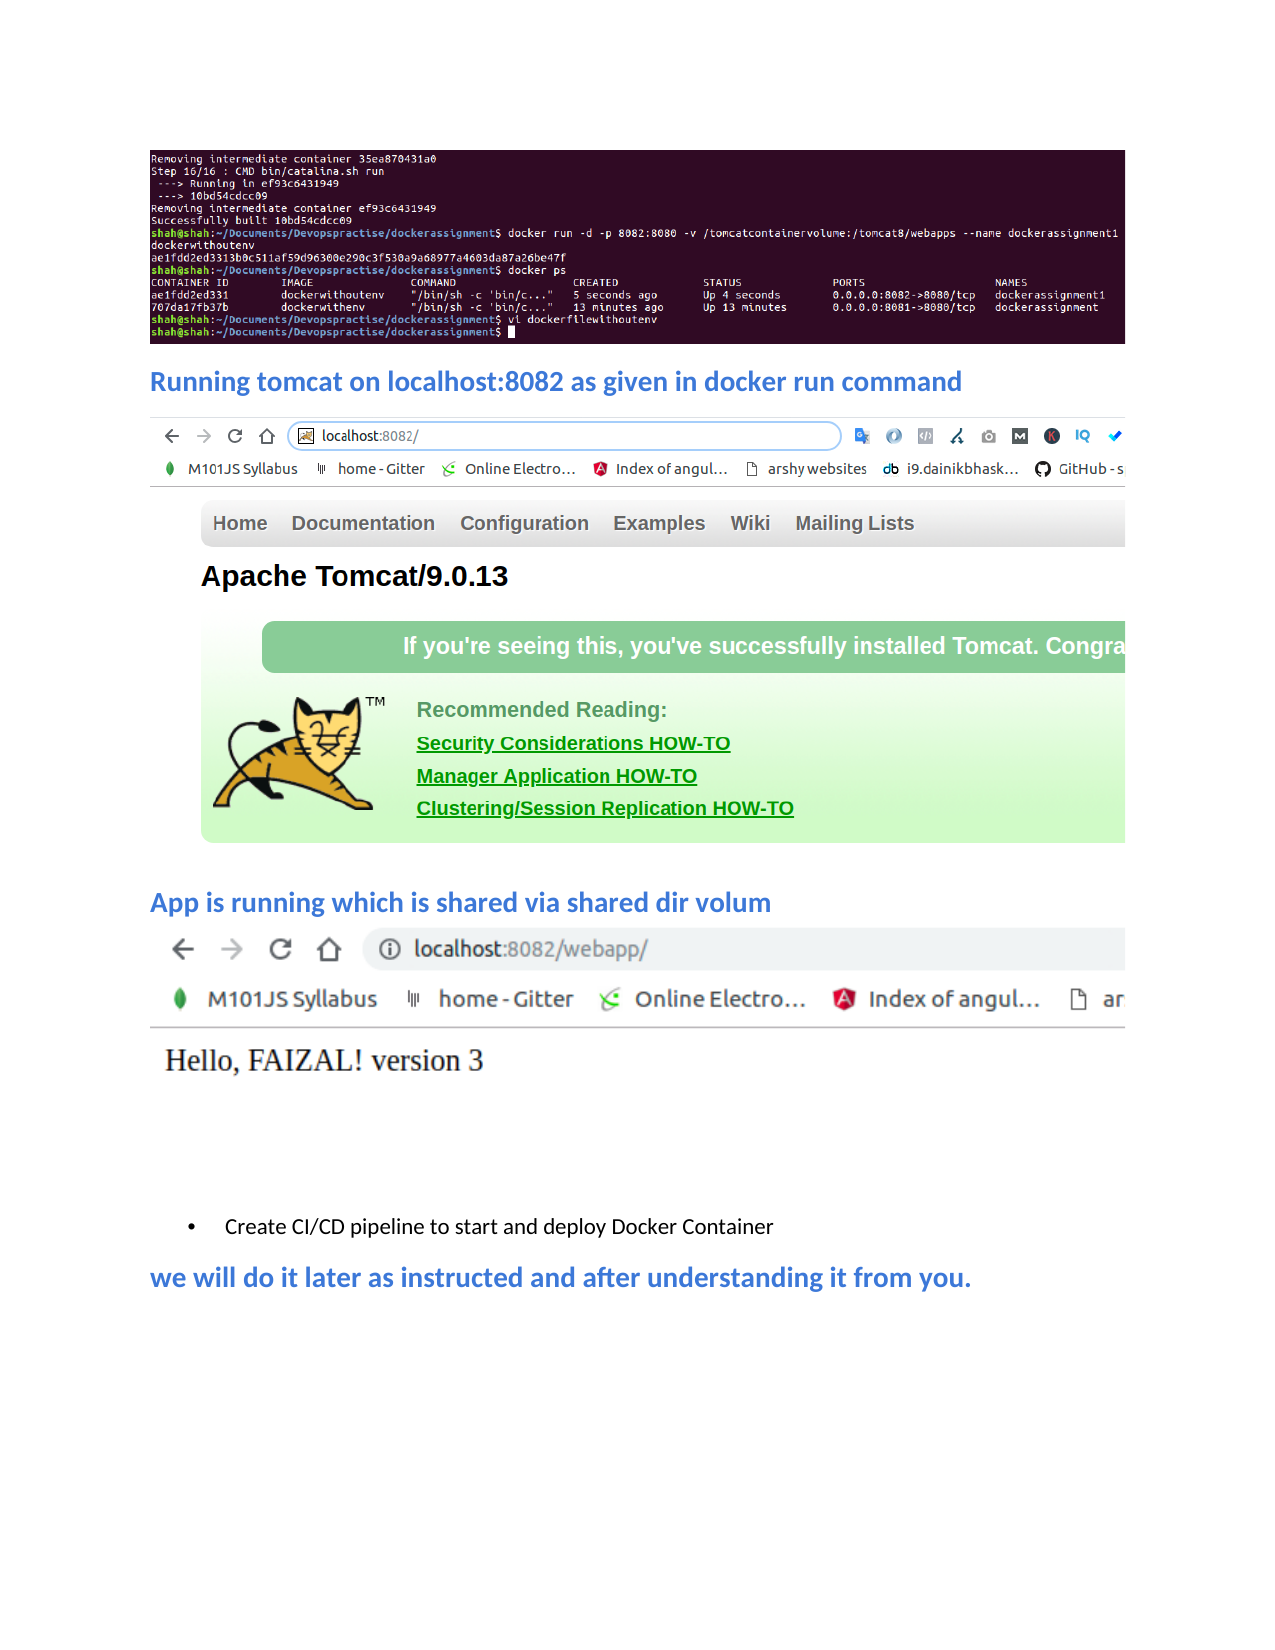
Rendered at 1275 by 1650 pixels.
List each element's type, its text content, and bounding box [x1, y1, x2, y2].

text we will do it later as instructed and after understanding it from you. [150, 1259, 1125, 1294]
text Running tomcat on localhost:8082 as given in docker run command [150, 363, 1125, 398]
picture [150, 417, 1125, 866]
text App is running which is shared via shared dir volum [150, 884, 1125, 922]
picture [150, 922, 1125, 1194]
picture [150, 150, 1125, 344]
list Create CI/CD pipeline to start and deploy Docker Container [187, 1212, 1125, 1240]
